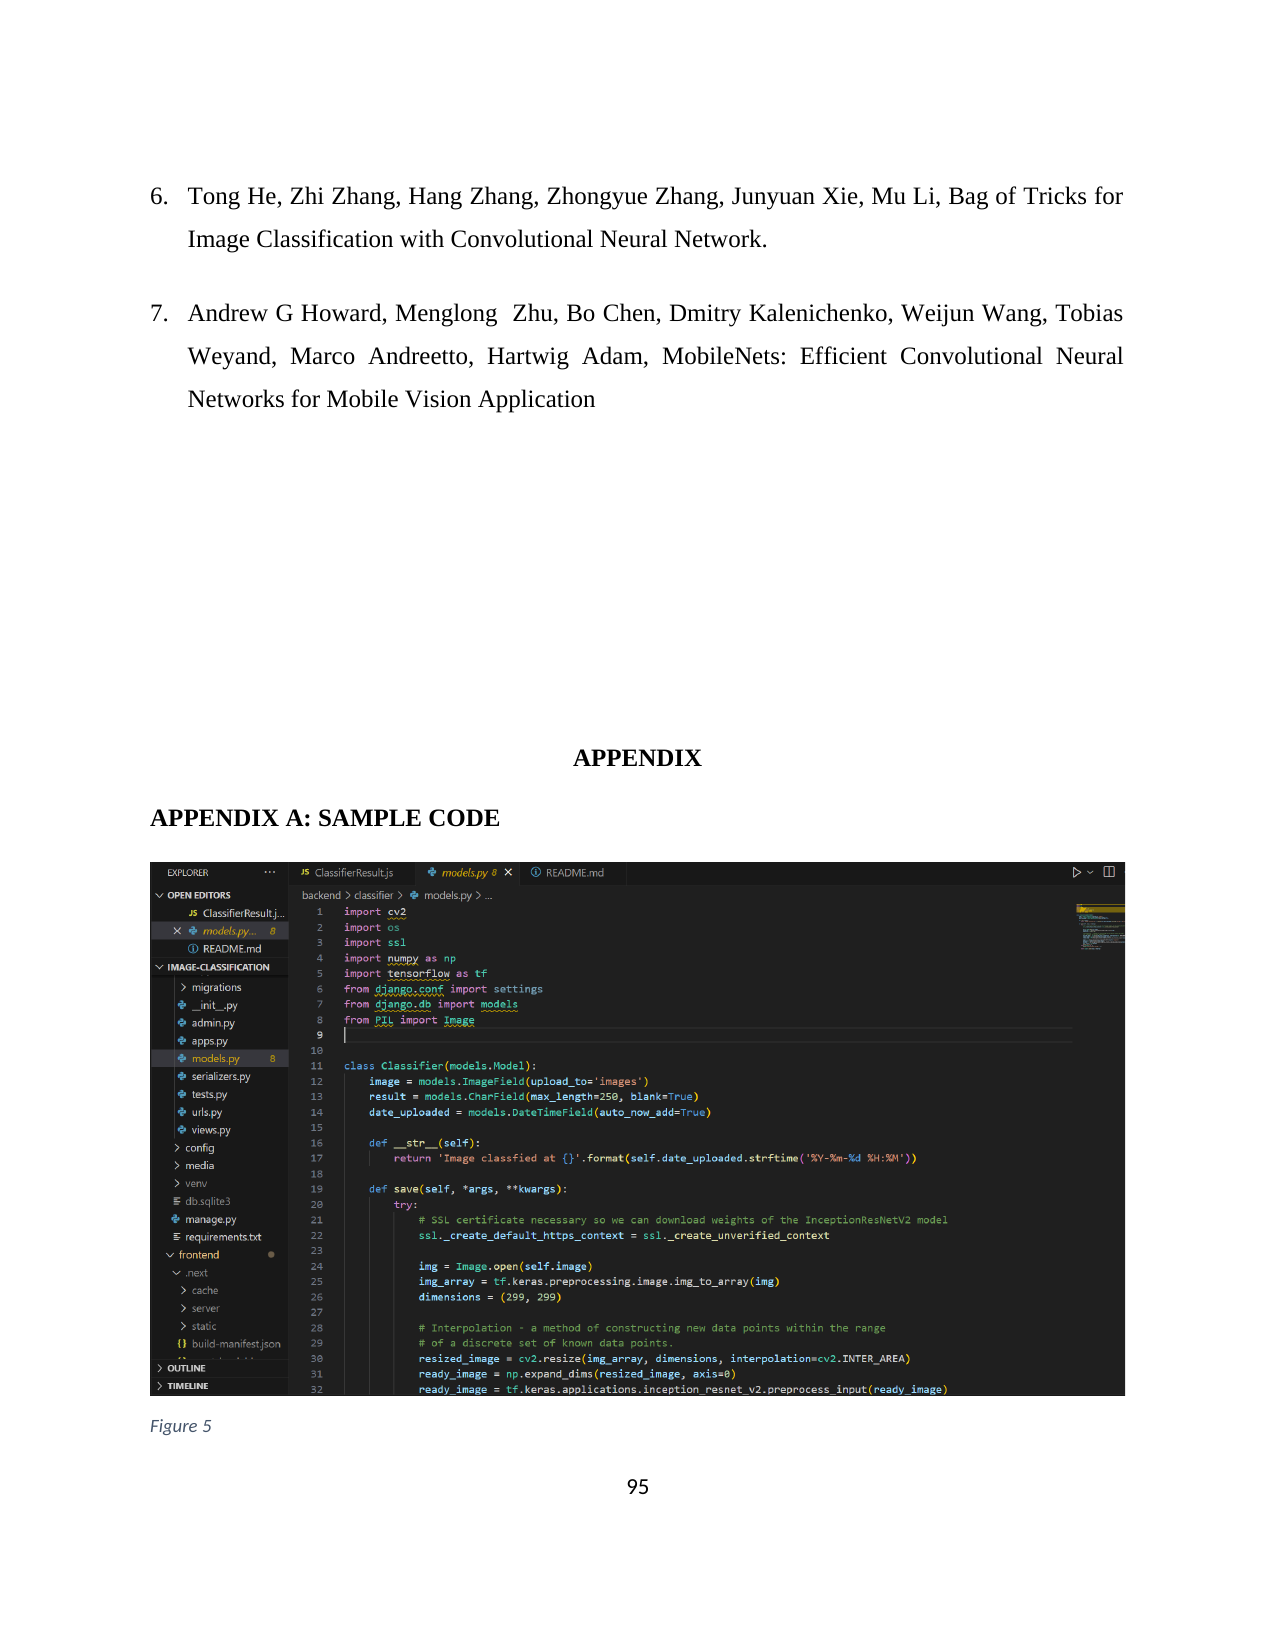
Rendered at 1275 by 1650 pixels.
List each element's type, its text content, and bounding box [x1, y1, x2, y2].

subtitle APPENDIX [150, 743, 1125, 772]
subtitle APPENDIX A: SAMPLE CODE [150, 803, 1125, 832]
picture [150, 862, 1125, 1396]
text Figure 5 [150, 1414, 1125, 1437]
list Andrew G Howard, Menglong Zhu, Bo Chen, Dmitry Kalenichenko, Weijun Wang, Tobias Weyand, Marco Andreetto, Hartwig Adam, MobileNets: Efficient Convolutional Neural Networks for Mobile Vision Application [150, 298, 1125, 413]
list Tong He, Zhi Zhang, Hang Zhang, Zhongyue Zhang, Junyuan Xie, Mu Li, Bag of Tricks for Image Classification with Convolutional Neural Network. [150, 181, 1125, 253]
